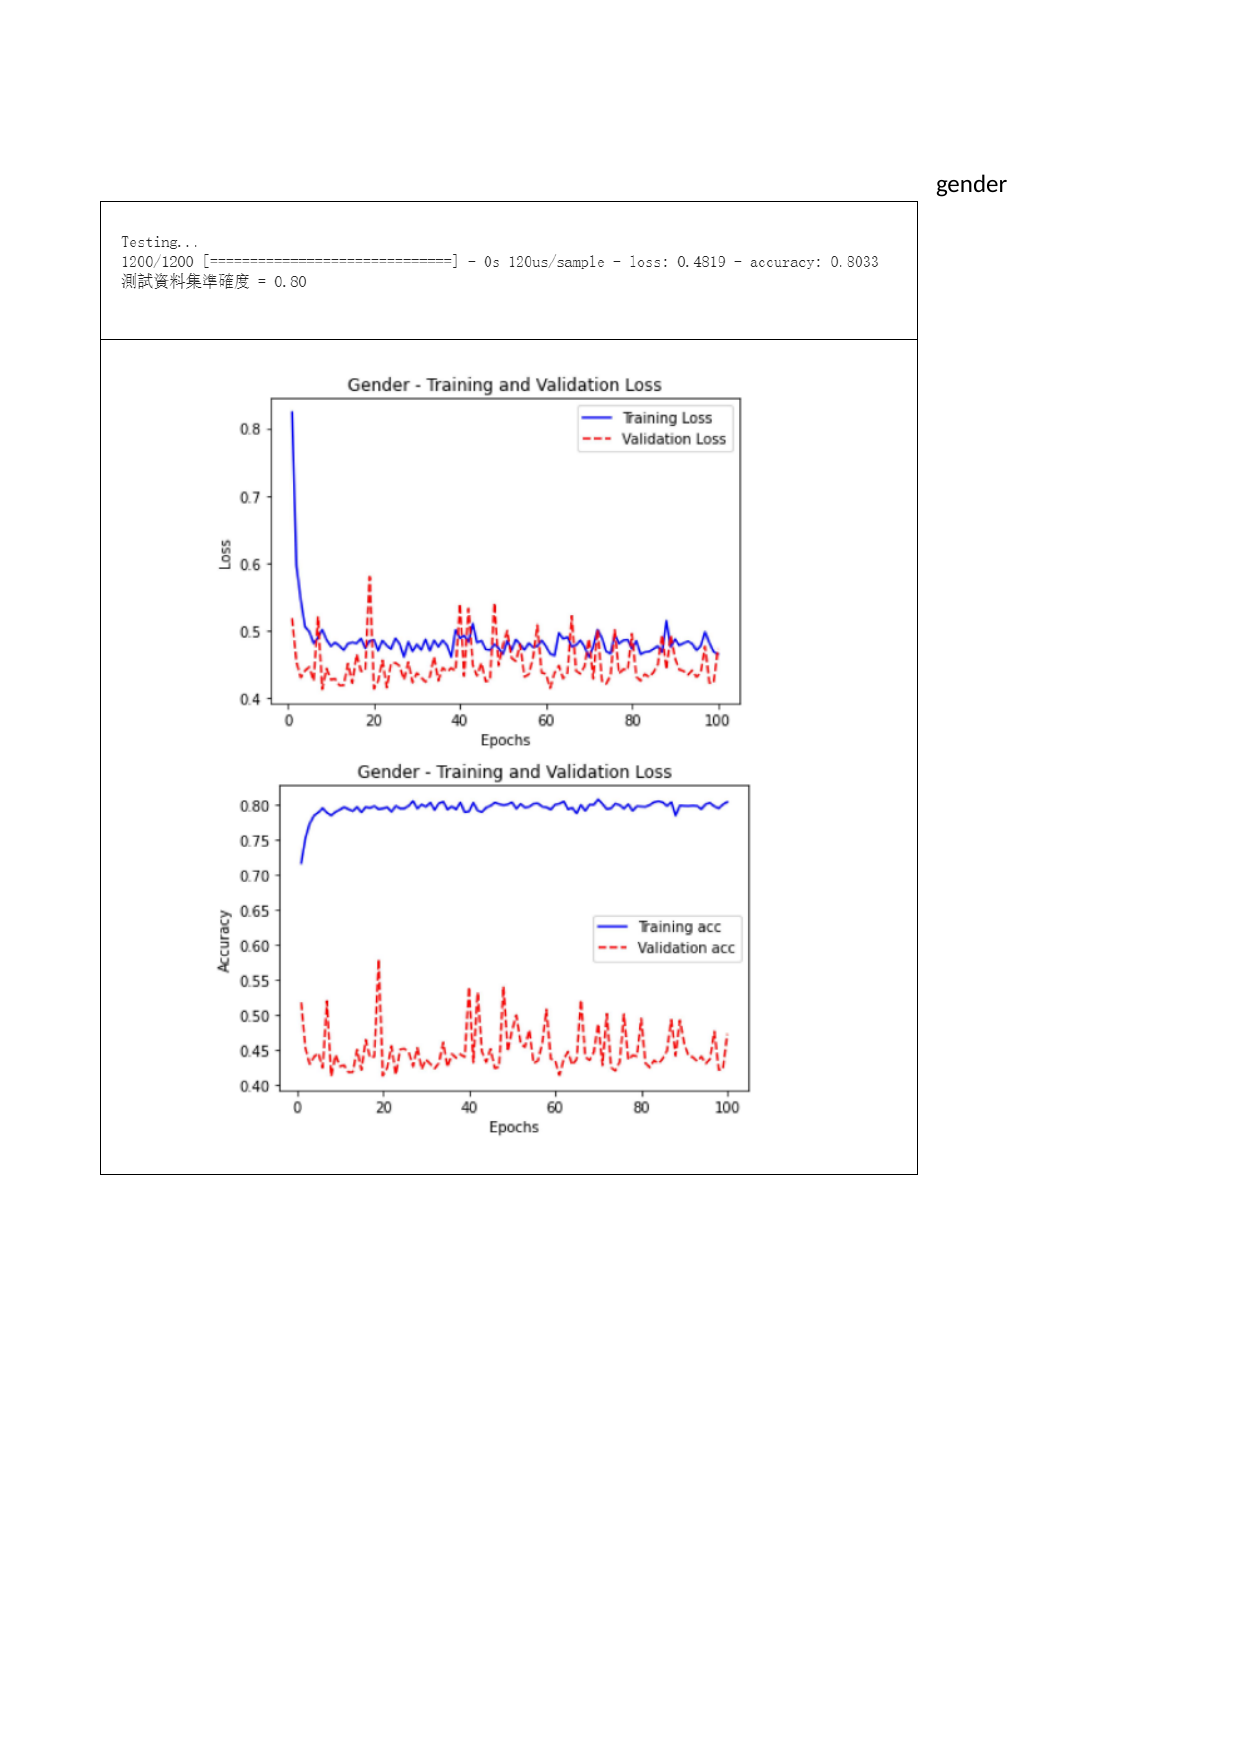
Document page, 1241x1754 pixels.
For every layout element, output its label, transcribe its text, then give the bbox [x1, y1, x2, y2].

picture [101, 225, 894, 309]
table_header [101, 202, 917, 339]
text gender [112, 164, 1128, 202]
table_cell [101, 340, 917, 1174]
picture [178, 361, 782, 1150]
